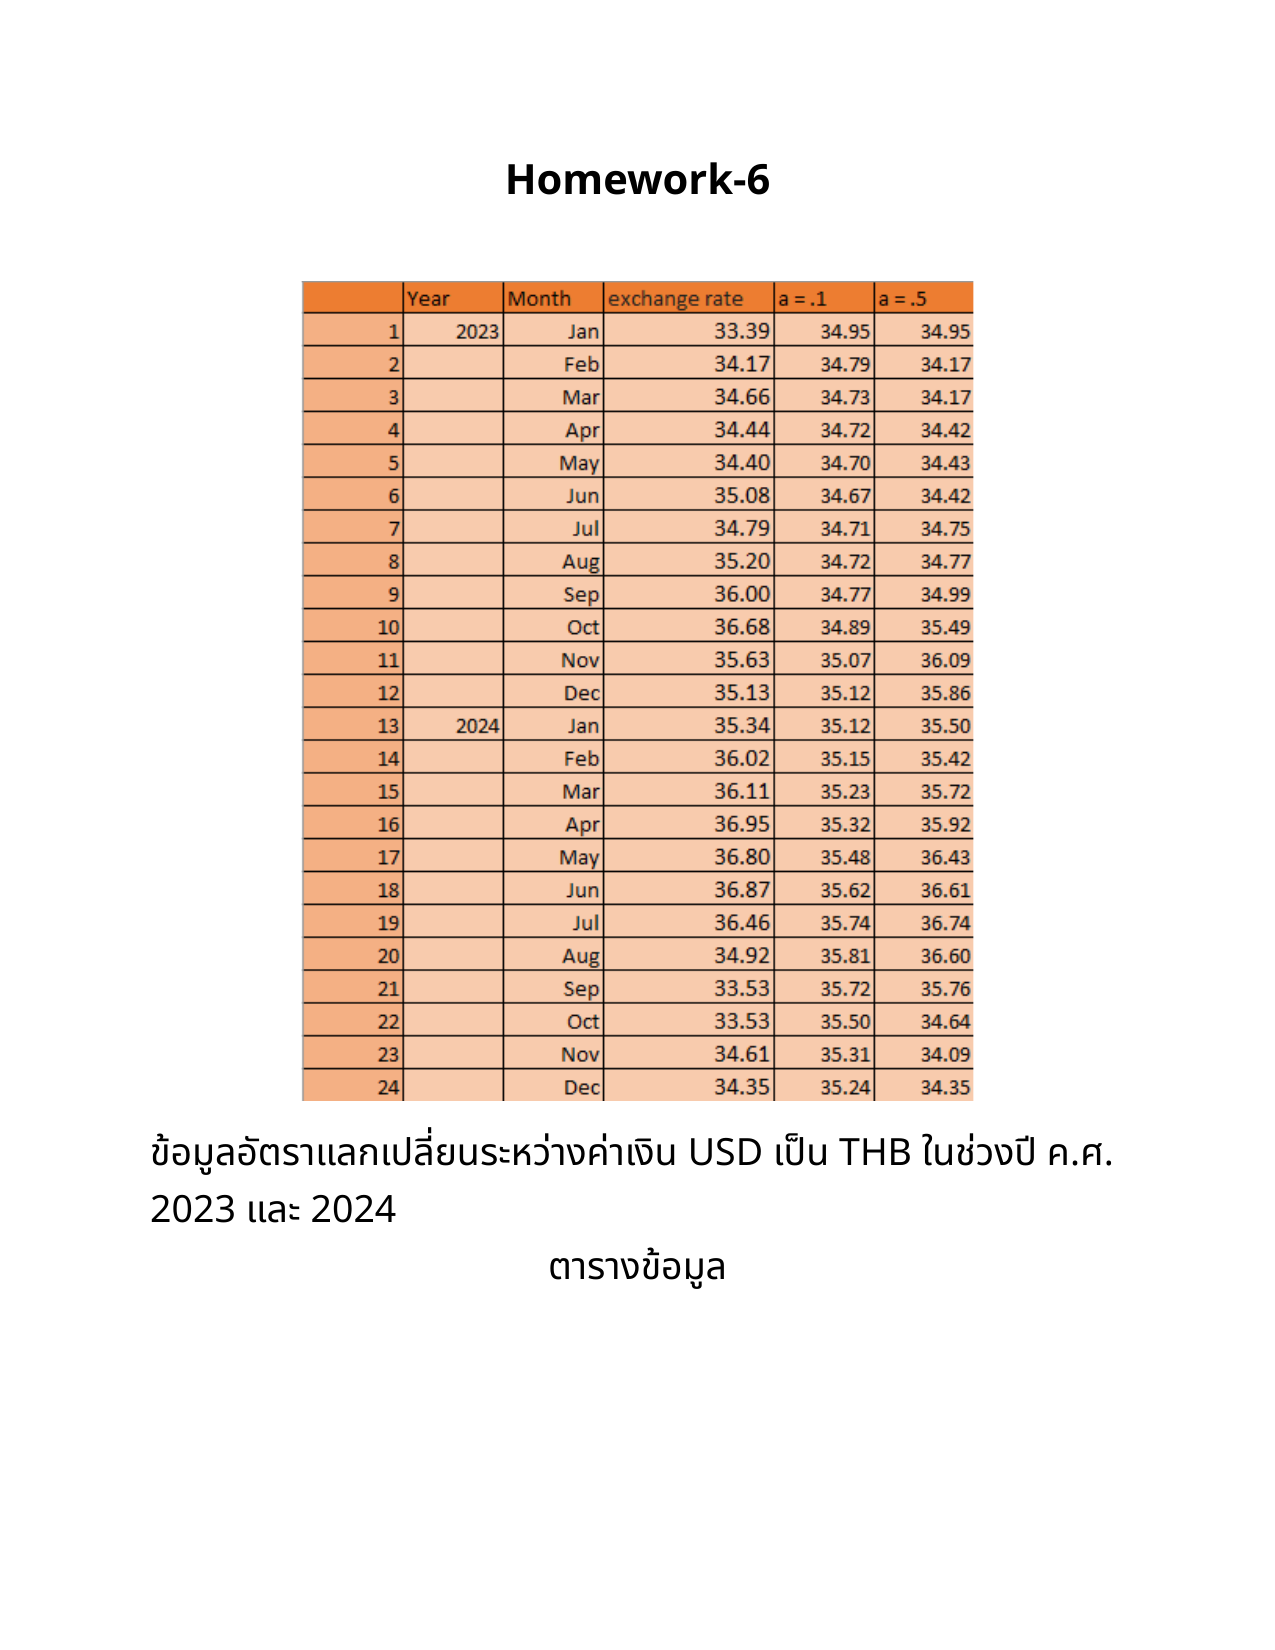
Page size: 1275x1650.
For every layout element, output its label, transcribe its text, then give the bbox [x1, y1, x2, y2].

text Homework-6 [150, 150, 1125, 207]
text ตารางข้อมูล [150, 1239, 1125, 1296]
picture [301, 281, 974, 1101]
